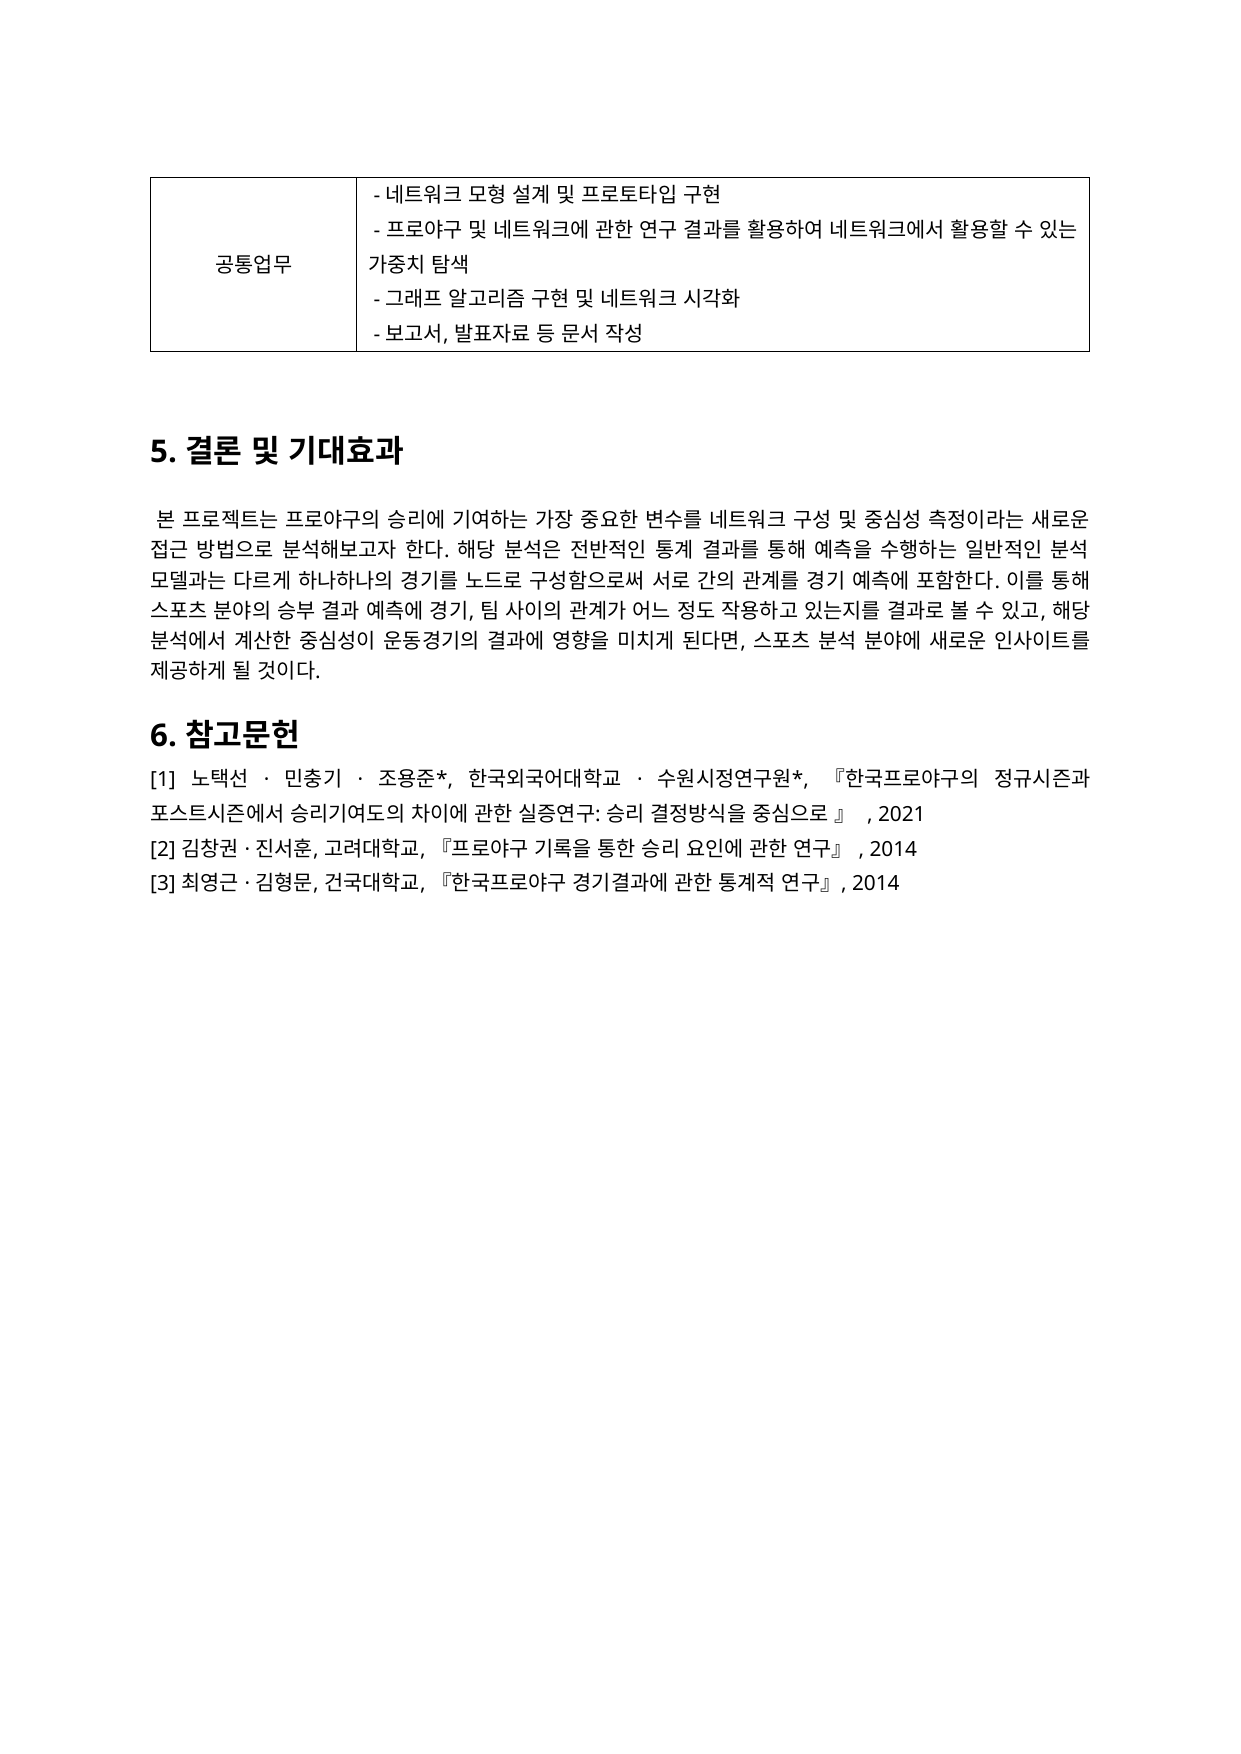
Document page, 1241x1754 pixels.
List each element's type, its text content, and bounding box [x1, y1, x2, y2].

text [1] 노택선 · 민충기 · 조용준*, 한국외국어대학교 · 수원시정연구원*, 『한국프로야구의 정규시즌과 포스트시즌에서 승리기여도의 차이에 관한 실증연구: 승리 결정방식을 중심으로 』 , 2021 [150, 762, 1090, 827]
list 5. 결론 및 기대효과 [150, 426, 1090, 472]
text [3] 최영근 · 김형문, 건국대학교, 『한국프로야구 경기결과에 관한 통계적 연구』, 2014 [150, 867, 1090, 897]
text [2] 김창권 · 진서훈, 고려대학교, 『프로야구 기록을 통한 승리 요인에 관한 연구』 , 2014 [150, 832, 1090, 862]
text 본 프로젝트는 프로야구의 승리에 기여하는 가장 중요한 변수를 네트워크 구성 및 중심성 측정이라는 새로운 접근 방법으로 분석해보고자 한다. 해당 분석은 전반적인 통계 결과를 통해 예측을 수행하는 일반적인 분석 모델과는 다르게 하나하나의 경기를 노드로 구성함으로써 서로 간의 관계를 경기 예측에 포함한다. 이를 통해 스포츠 분야의 승부 결과 예측에 경기, 팀 사이의 관계가 어느 정도 작용하고 있는지를 결과로 볼 수 있고, 해당 분석에서 계산한 중심성이 운동경기의 결과에 영향을 미치게 된다면, 스포츠 분석 분야에 새로운 인사이트를 제공하게 될 것이다. [150, 503, 1090, 685]
table_cell - 네트워크 모형 설계 및 프로토타입 구현 - 프로야구 및 네트워크에 관한 연구 결과를 활용하여 네트워크에서 활용할 수 있는 가중치 탐색 - 그래프 알고리즘 구현 및 네트워크 시각화 - 보고서, 발표자료 등 문서 작성 [357, 178, 1089, 351]
table_cell 공통업무 [151, 178, 356, 351]
list 6. 참고문헌 [150, 710, 1090, 756]
